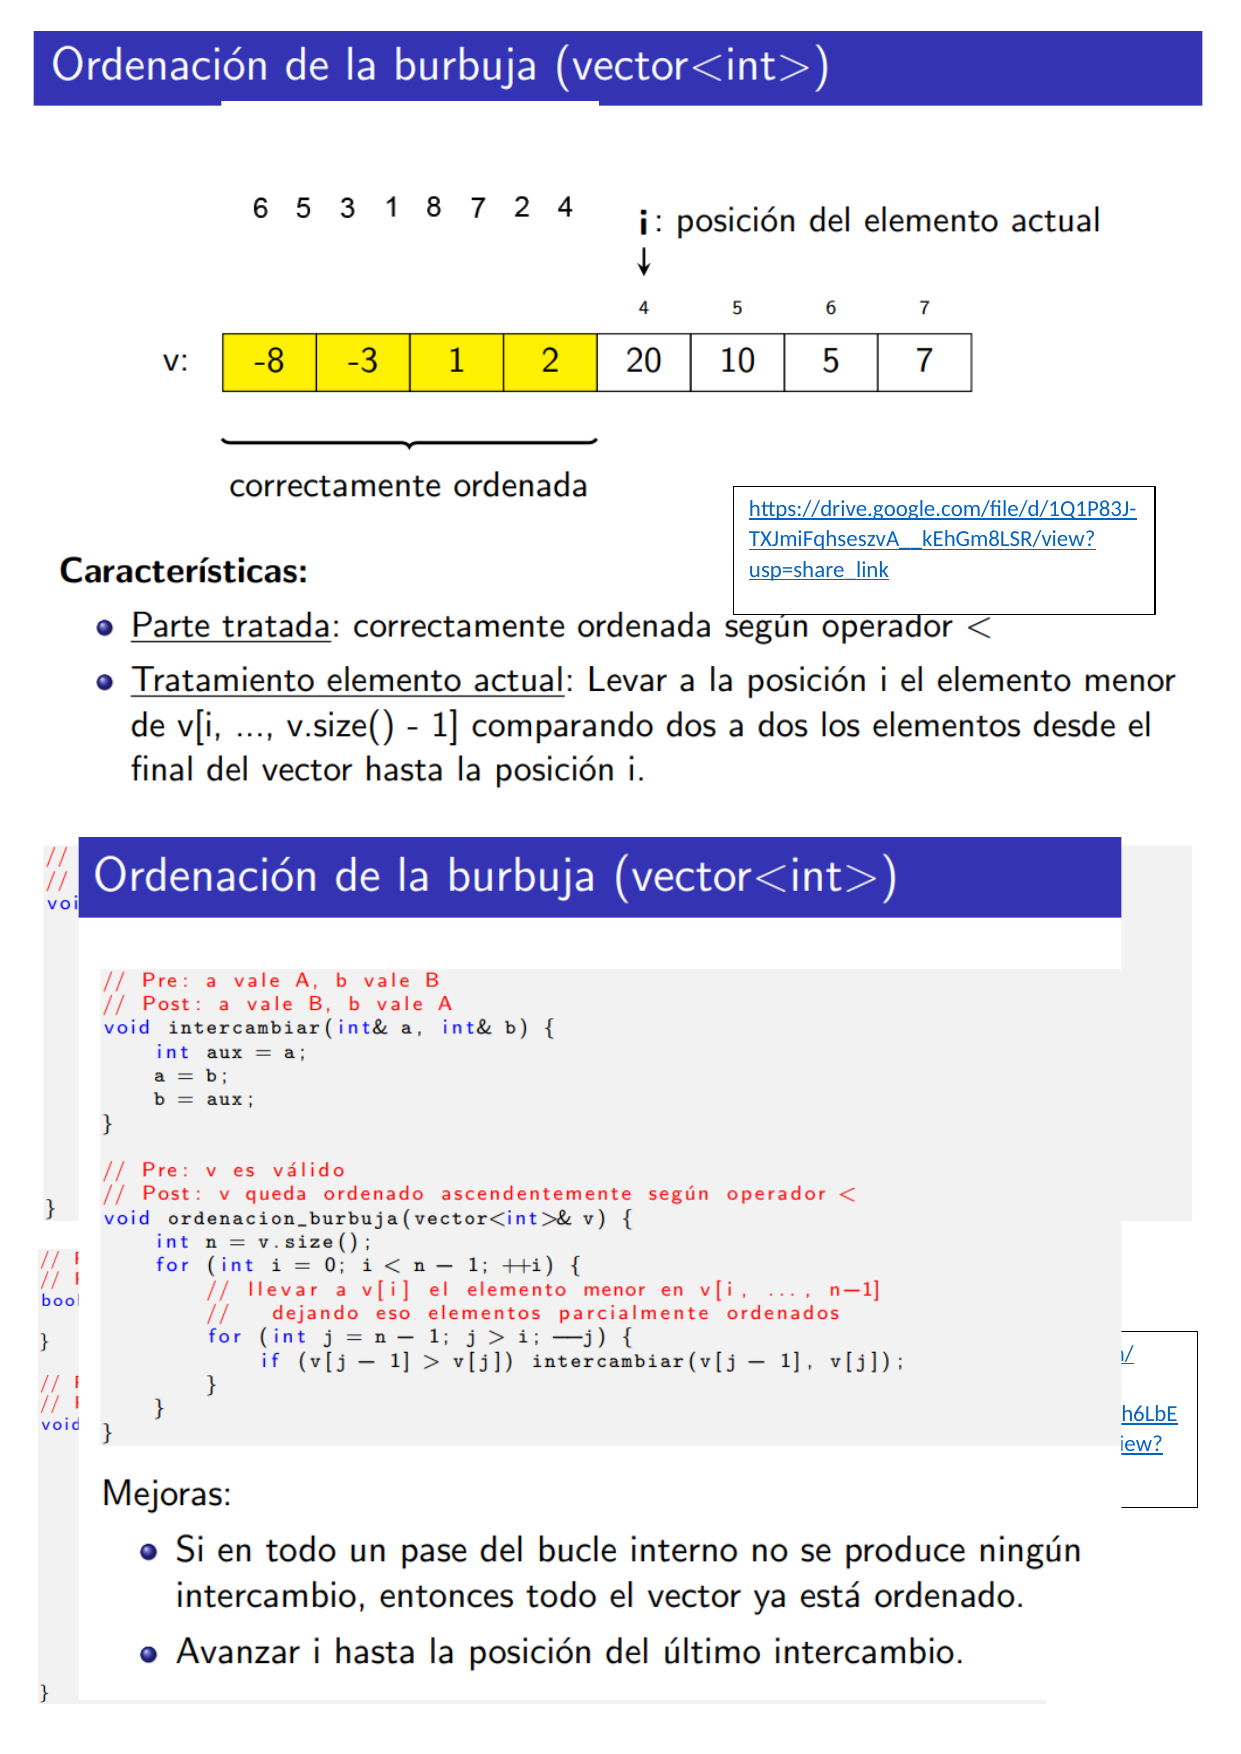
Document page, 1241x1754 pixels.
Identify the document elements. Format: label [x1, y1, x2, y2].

picture [33, 31, 1203, 1704]
